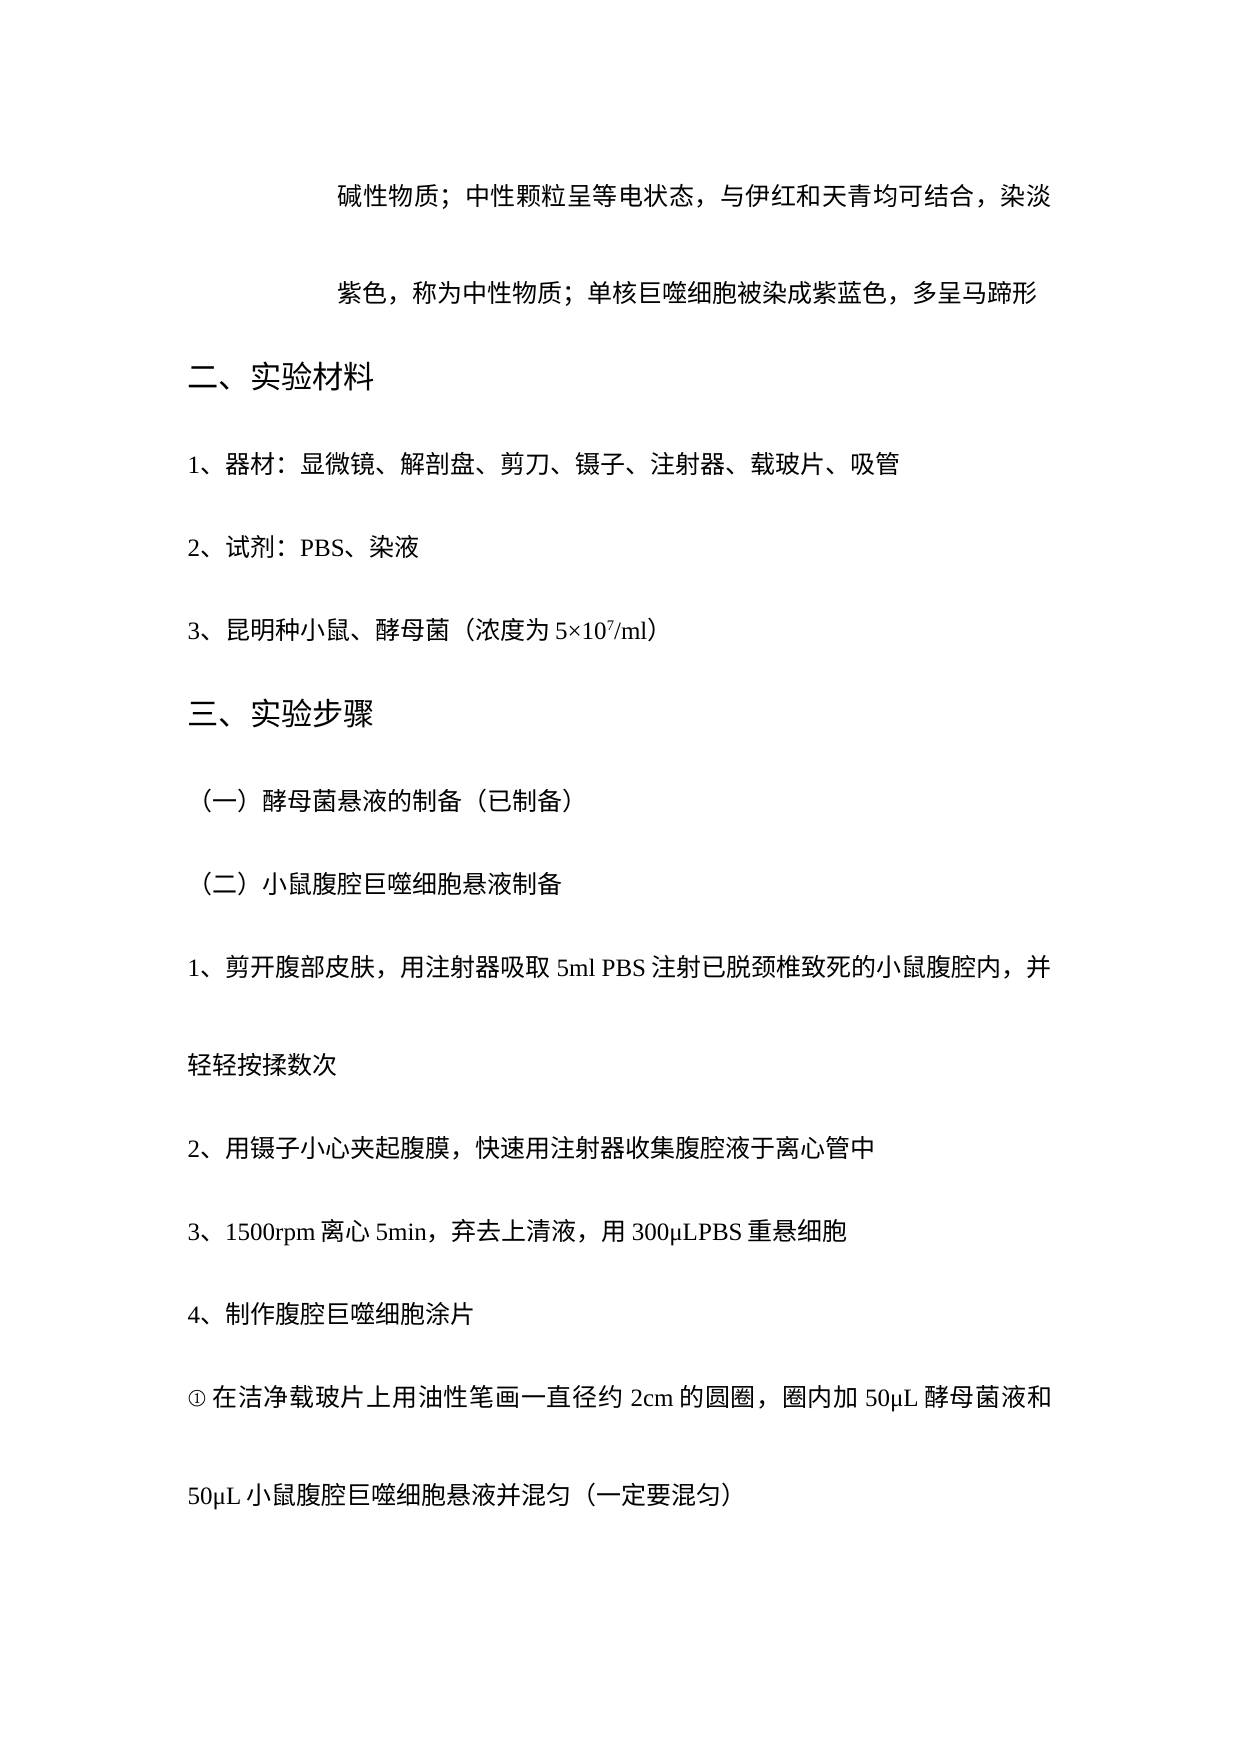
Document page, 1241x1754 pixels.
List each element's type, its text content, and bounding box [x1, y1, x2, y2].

text 2、试剂：PBS、染液 [187, 513, 1053, 578]
text 3、昆明种小鼠、酵母菌（浓度为5×107/ml） [187, 596, 1053, 661]
text 1、器材：显微镜、解剖盘、剪刀、镊子、注射器、载玻片、吸管 [187, 430, 1053, 495]
text 1、剪开腹部皮肤，用注射器吸取5ml PBS注射已脱颈椎致死的小鼠腹腔内，并轻轻按揉数次 [187, 933, 1053, 1096]
text 三、实验步骤 [187, 679, 1053, 744]
text 4、制作腹腔巨噬细胞涂片 [187, 1280, 1053, 1345]
text ①在洁净载玻片上用油性笔画一直径约2cm的圆圈，圈内加50μL酵母菌液和50μL小鼠腹腔巨噬细胞悬液并混匀（一定要混匀） [187, 1363, 1053, 1526]
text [187, 162, 1053, 324]
text 2、用镊子小心夹起腹膜，快速用注射器收集腹腔液于离心管中 [187, 1114, 1053, 1179]
text （一）酵母菌悬液的制备（已制备） [187, 767, 1053, 832]
text （二）小鼠腹腔巨噬细胞悬液制备 [187, 850, 1053, 915]
text 3、1500rpm离心5min，弃去上清液，用300μLPBS重悬细胞 [187, 1197, 1053, 1262]
text 二、实验材料 [187, 343, 1053, 408]
